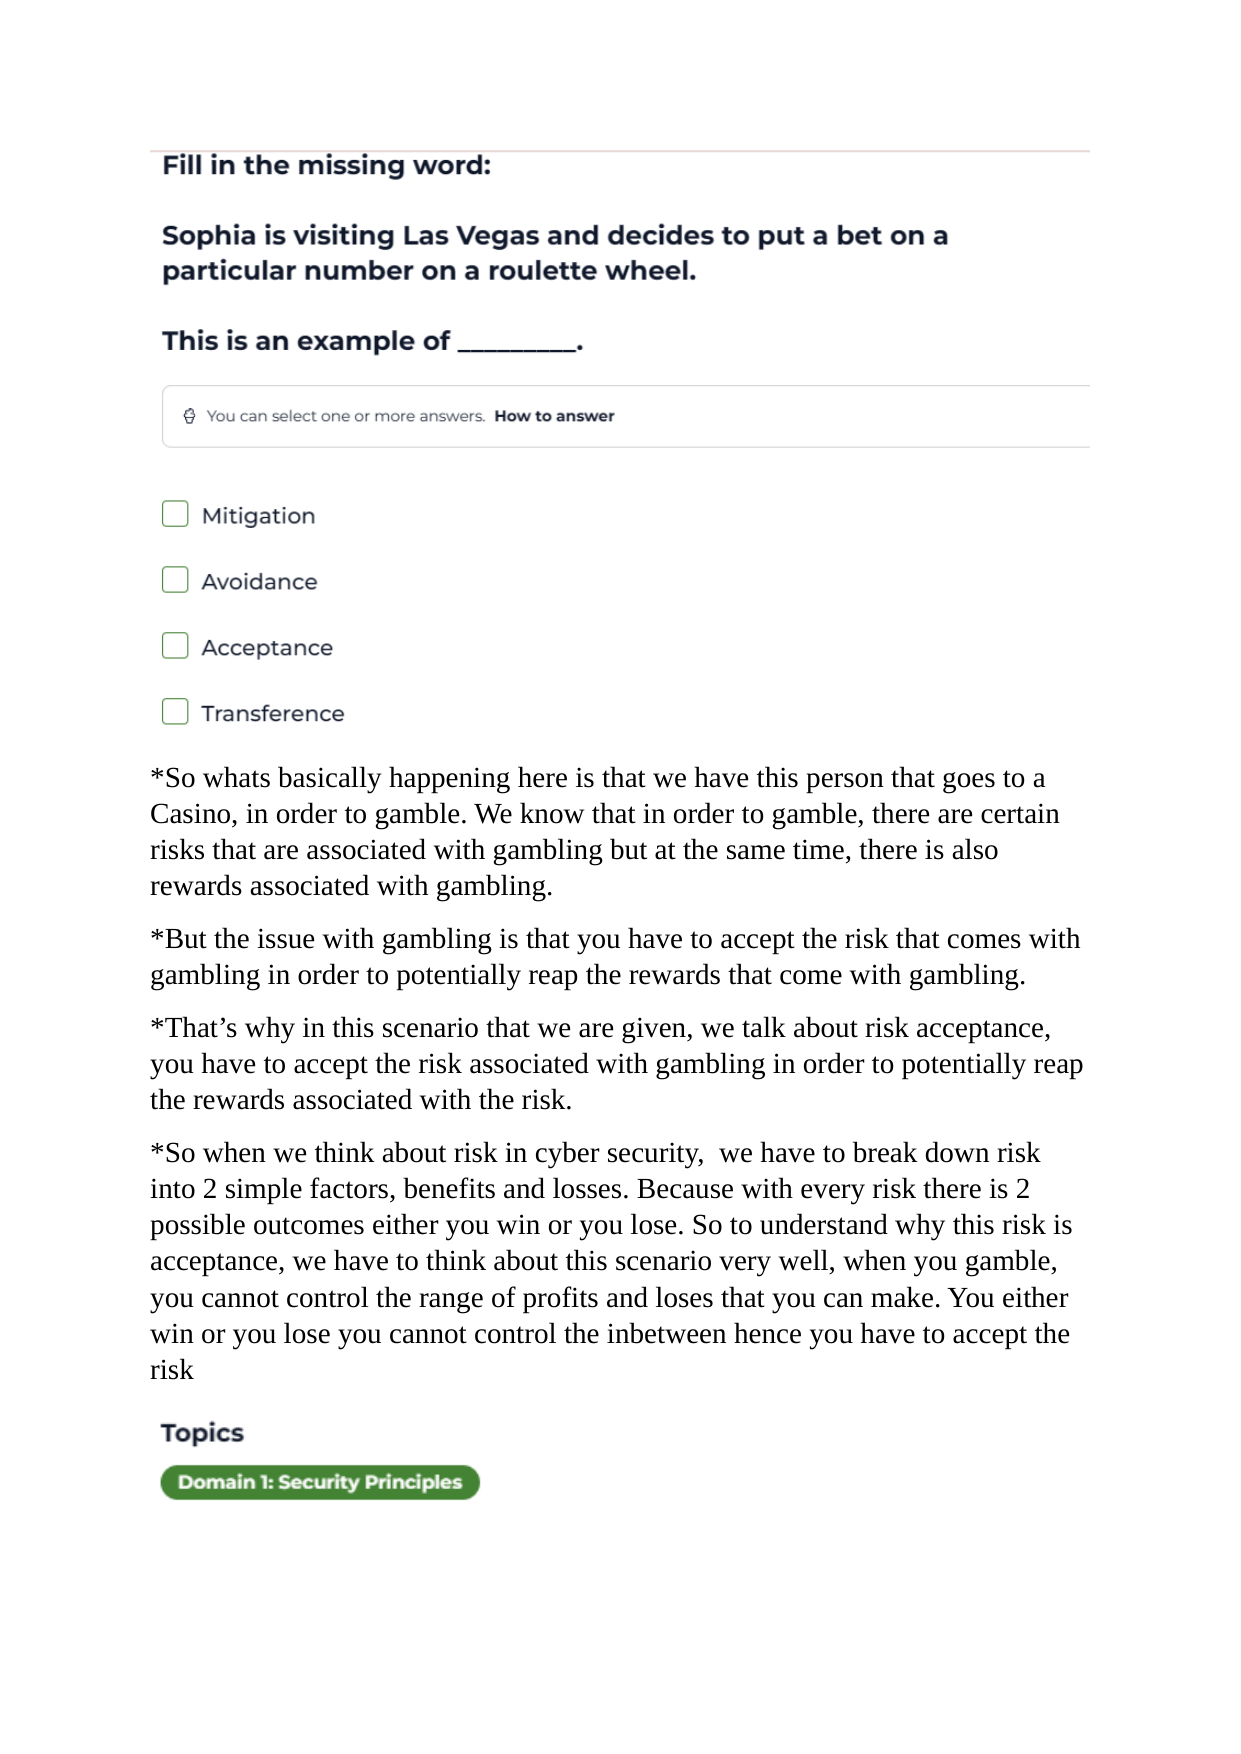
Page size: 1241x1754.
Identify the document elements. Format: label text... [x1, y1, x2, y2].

picture [150, 1404, 510, 1519]
text *That’s why in this scenario that we are given, we talk about risk acceptance, you have to accept the risk associated with gambling in order to potentially reap the rewards associated with the risk. [150, 1010, 1090, 1116]
picture [150, 150, 1091, 741]
text *So whats basically happening here is that we have this person that goes to a Casino, in order to gamble. We know that in order to gamble, there are certain risks that are associated with gambling but at the same time, there is also rewards associated with gambling. [150, 760, 1090, 902]
text *So when we think about risk in cyber security, we have to break down risk into 2 simple factors, benefits and losses. Because with every risk there is 2 possible outcomes either you win or you lose. So to understand why this risk is acceptance, we have to think about this scenario very well, when you gamble, you cannot control the range of profits and loses that you can make. You either win or you lose you cannot control the inbetween hence you have to accept the risk [150, 1135, 1090, 1386]
text *But the issue with gambling is that you have to accept the risk that comes with gambling in order to potentially reap the rewards that come with gambling. [150, 921, 1090, 991]
